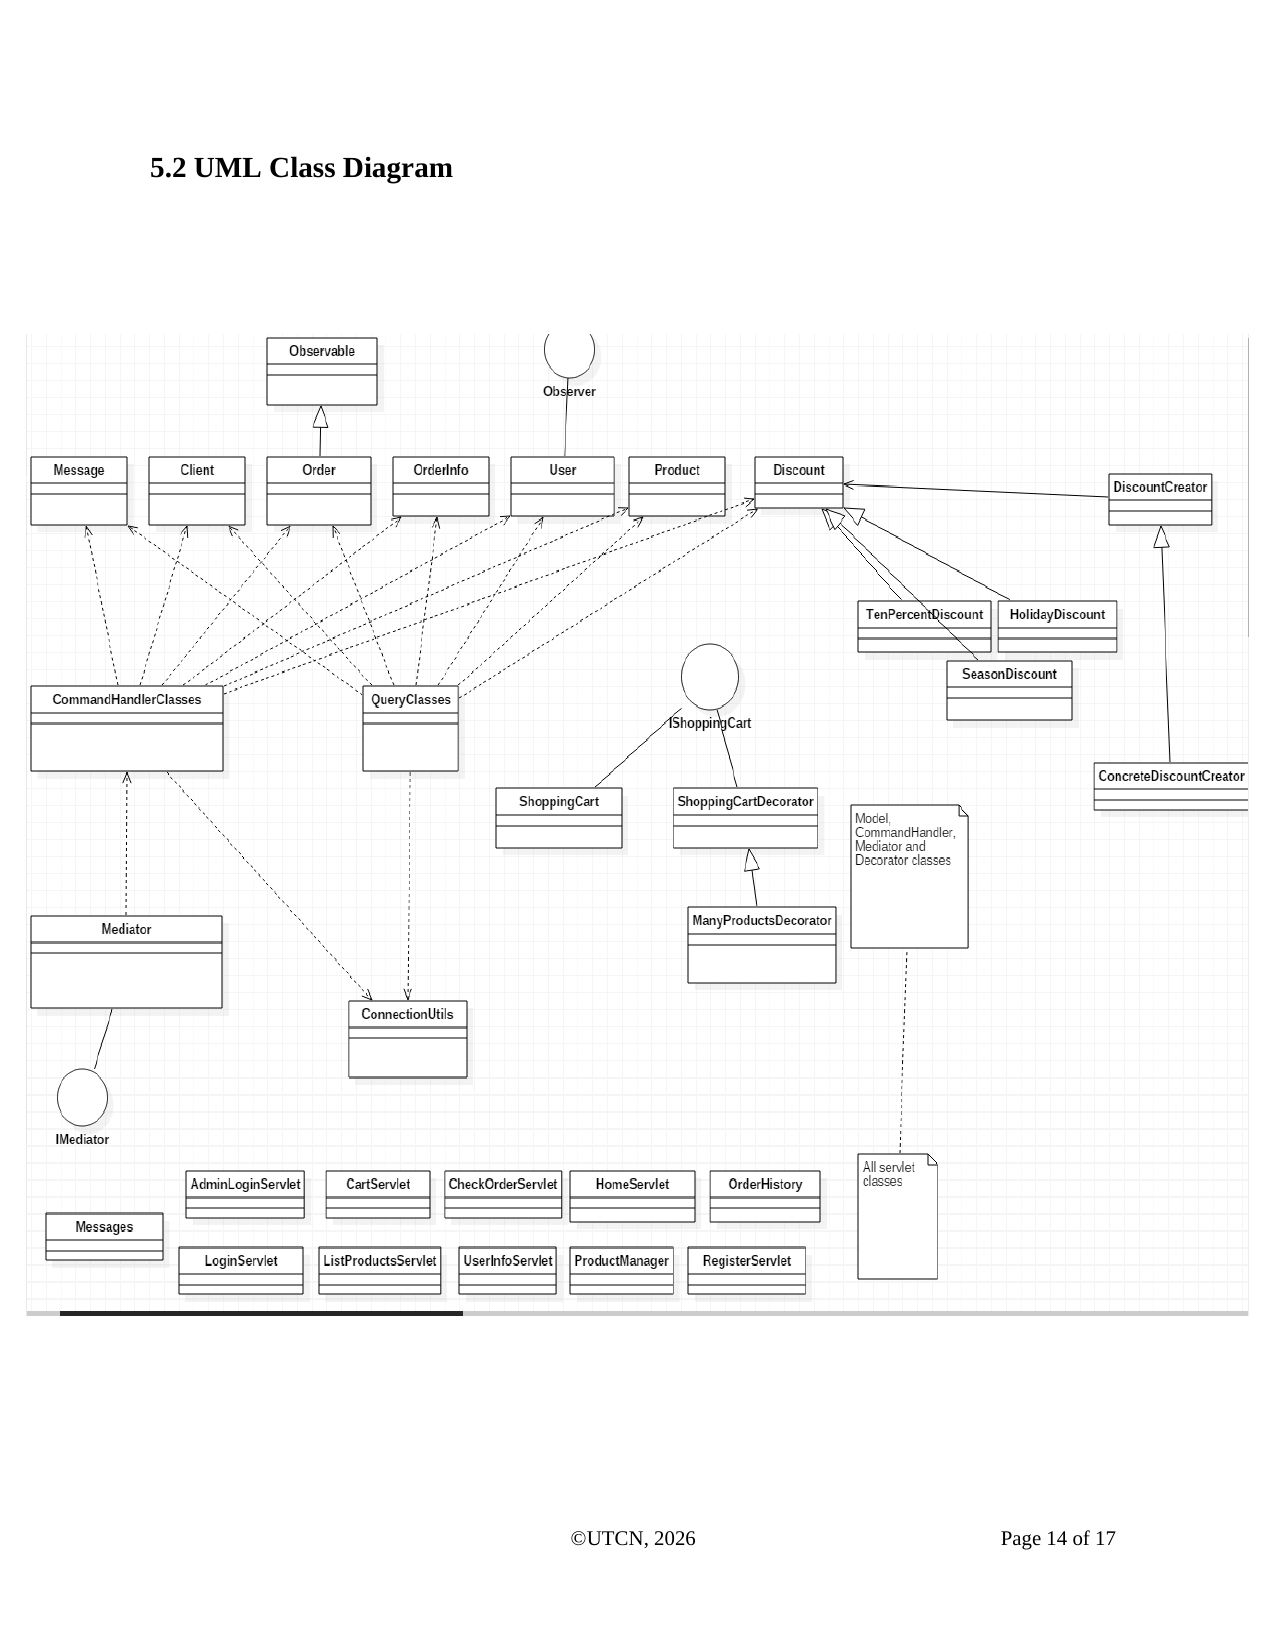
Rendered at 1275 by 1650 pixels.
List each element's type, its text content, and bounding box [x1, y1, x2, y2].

picture [26, 334, 1249, 1316]
text 5.2 UML Class Diagram [150, 150, 1125, 183]
